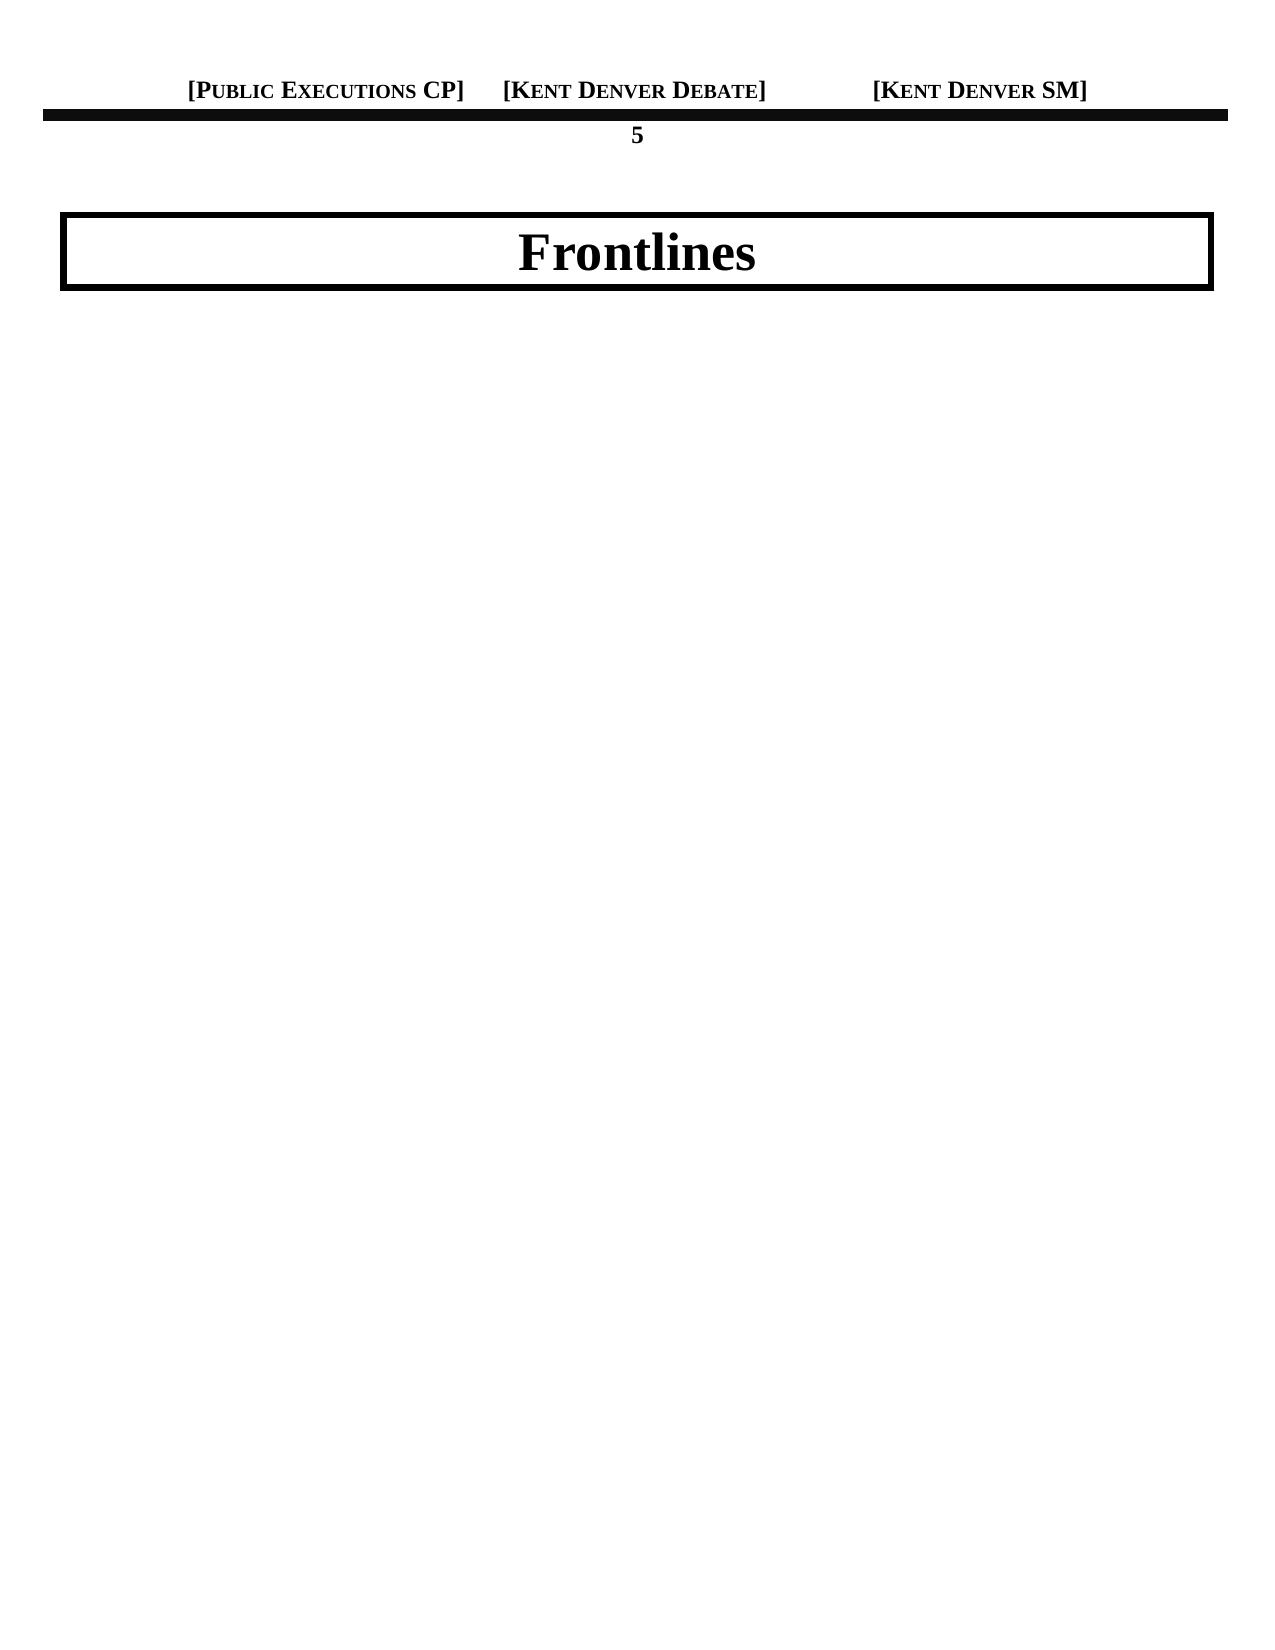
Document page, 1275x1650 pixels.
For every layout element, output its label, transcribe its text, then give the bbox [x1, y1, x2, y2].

subtitle Frontlines [67, 218, 1208, 284]
